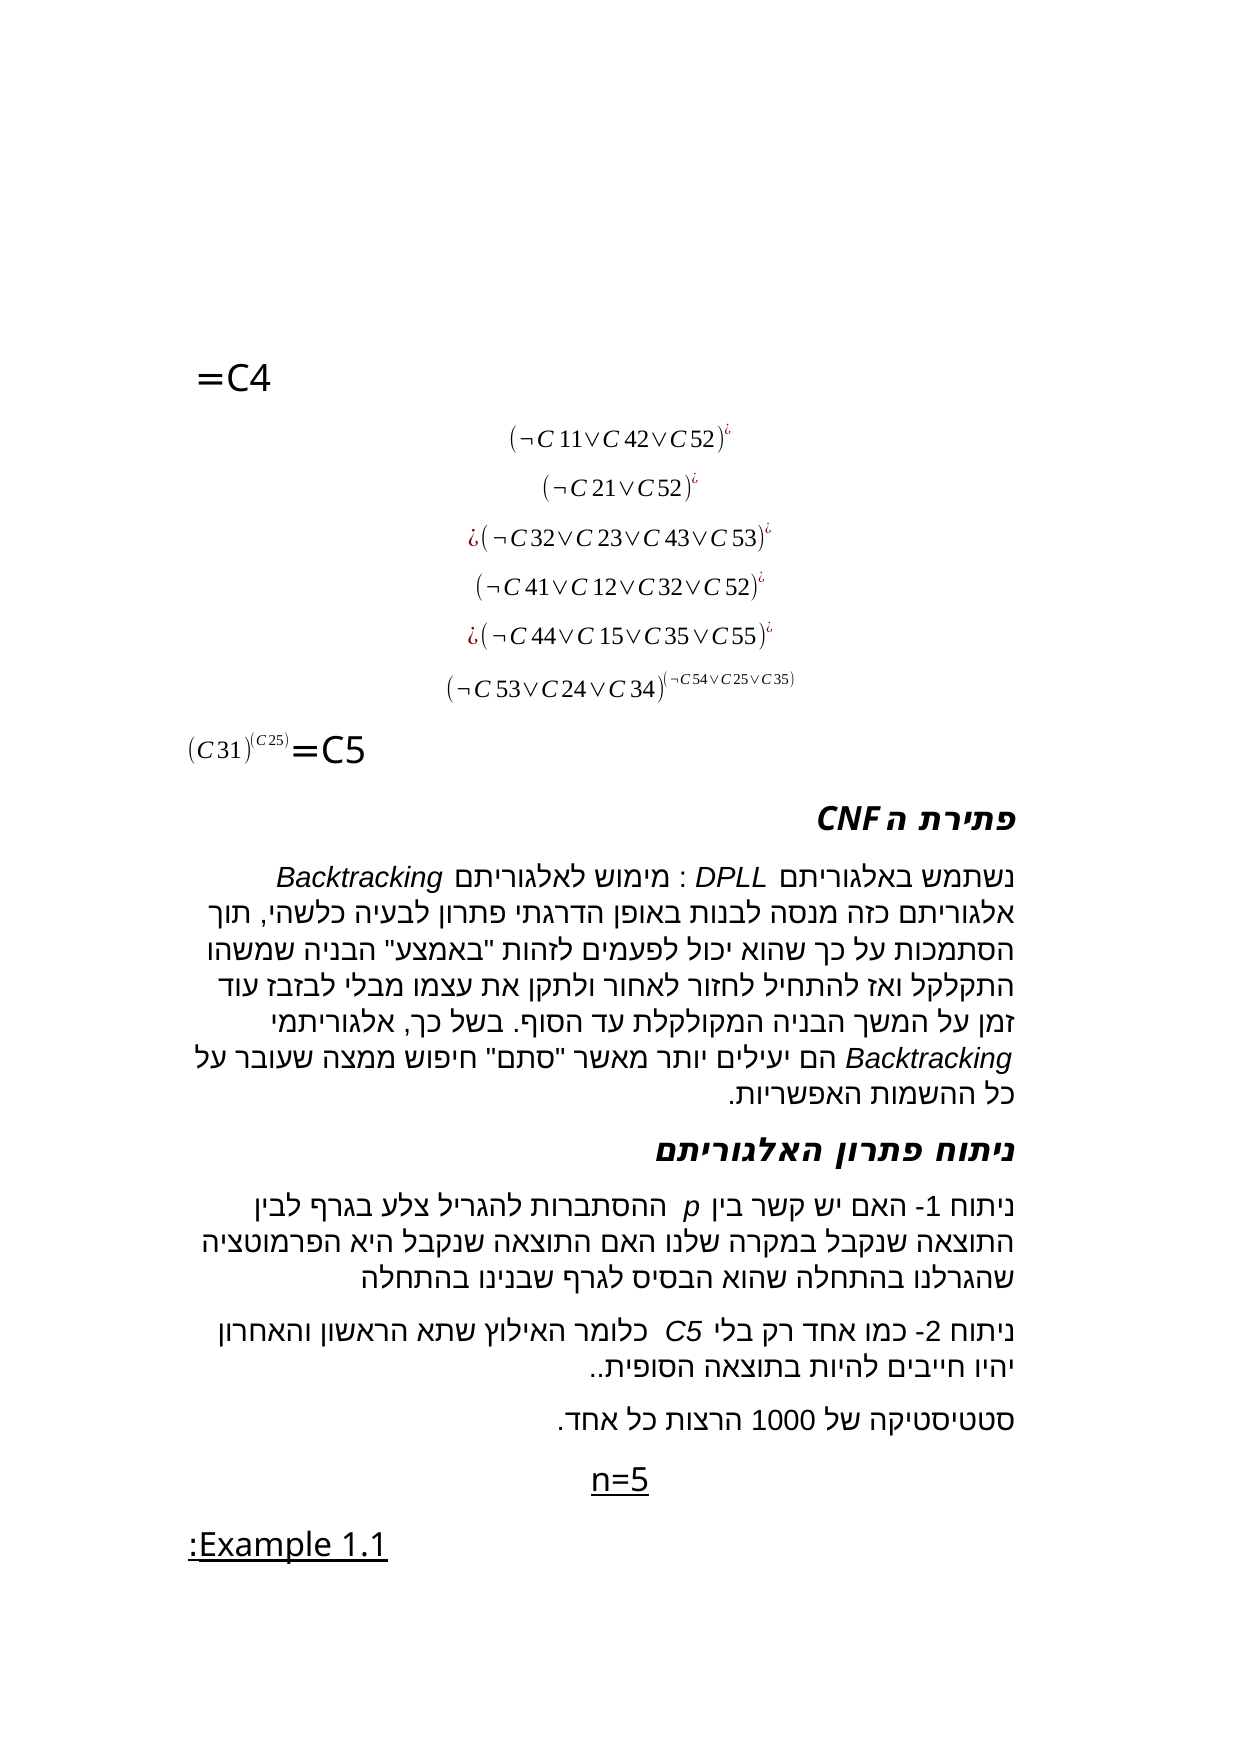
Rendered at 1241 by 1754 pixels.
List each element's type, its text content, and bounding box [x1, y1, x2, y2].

text ניתוח פתרון האלגוריתם [187, 1130, 1015, 1169]
text Example 1.1: [187, 1521, 1053, 1567]
text ניתוח 2- כמו אחד רק בלי C5 כלומר האילוץ שתא הראשון והאחרון יהיו חייבים להיות בתוצאה הסופית.. [187, 1314, 1015, 1383]
text C5= [187, 723, 1053, 774]
text ניתוח 1- האם יש קשר בין p ההסתברות להגריל צלע בגרף לבין התוצאה שנקבל במקרה שלנו האם התוצאה שנקבל היא הפרמוטציה שהגרלנו בהתחלה שהוא הבסיס לגרף שבנינו בהתחלה [187, 1189, 1015, 1294]
text נשתמש באלגוריתם DPLL : מימוש לאלגוריתם Backtracking אלגוריתם כזה מנסה לבנות באופן הדרגתי פתרון לבעיה כלשהי, תוך הסתמכות על כך שהוא יכול לפעמים לזהות "באמצע" הבניה שמשהו התקלקל ואז להתחיל לחזור לאחור ולתקן את עצמו מבלי לבזבז עוד זמן על המשך הבניה המקולקלת עד הסוף. בשל כך, אלגוריתמי Backtracking הם יעילים יותר מאשר "סתם" חיפוש ממצה שעובר על כל ההשמות האפשריות. [187, 860, 1015, 1111]
text n=5 [187, 1456, 1053, 1501]
text סטטיסטיקה של 1000 הרצות כל אחד. [187, 1403, 1015, 1436]
text פתירת הCNF [187, 795, 1015, 840]
text C4= [187, 352, 1053, 403]
